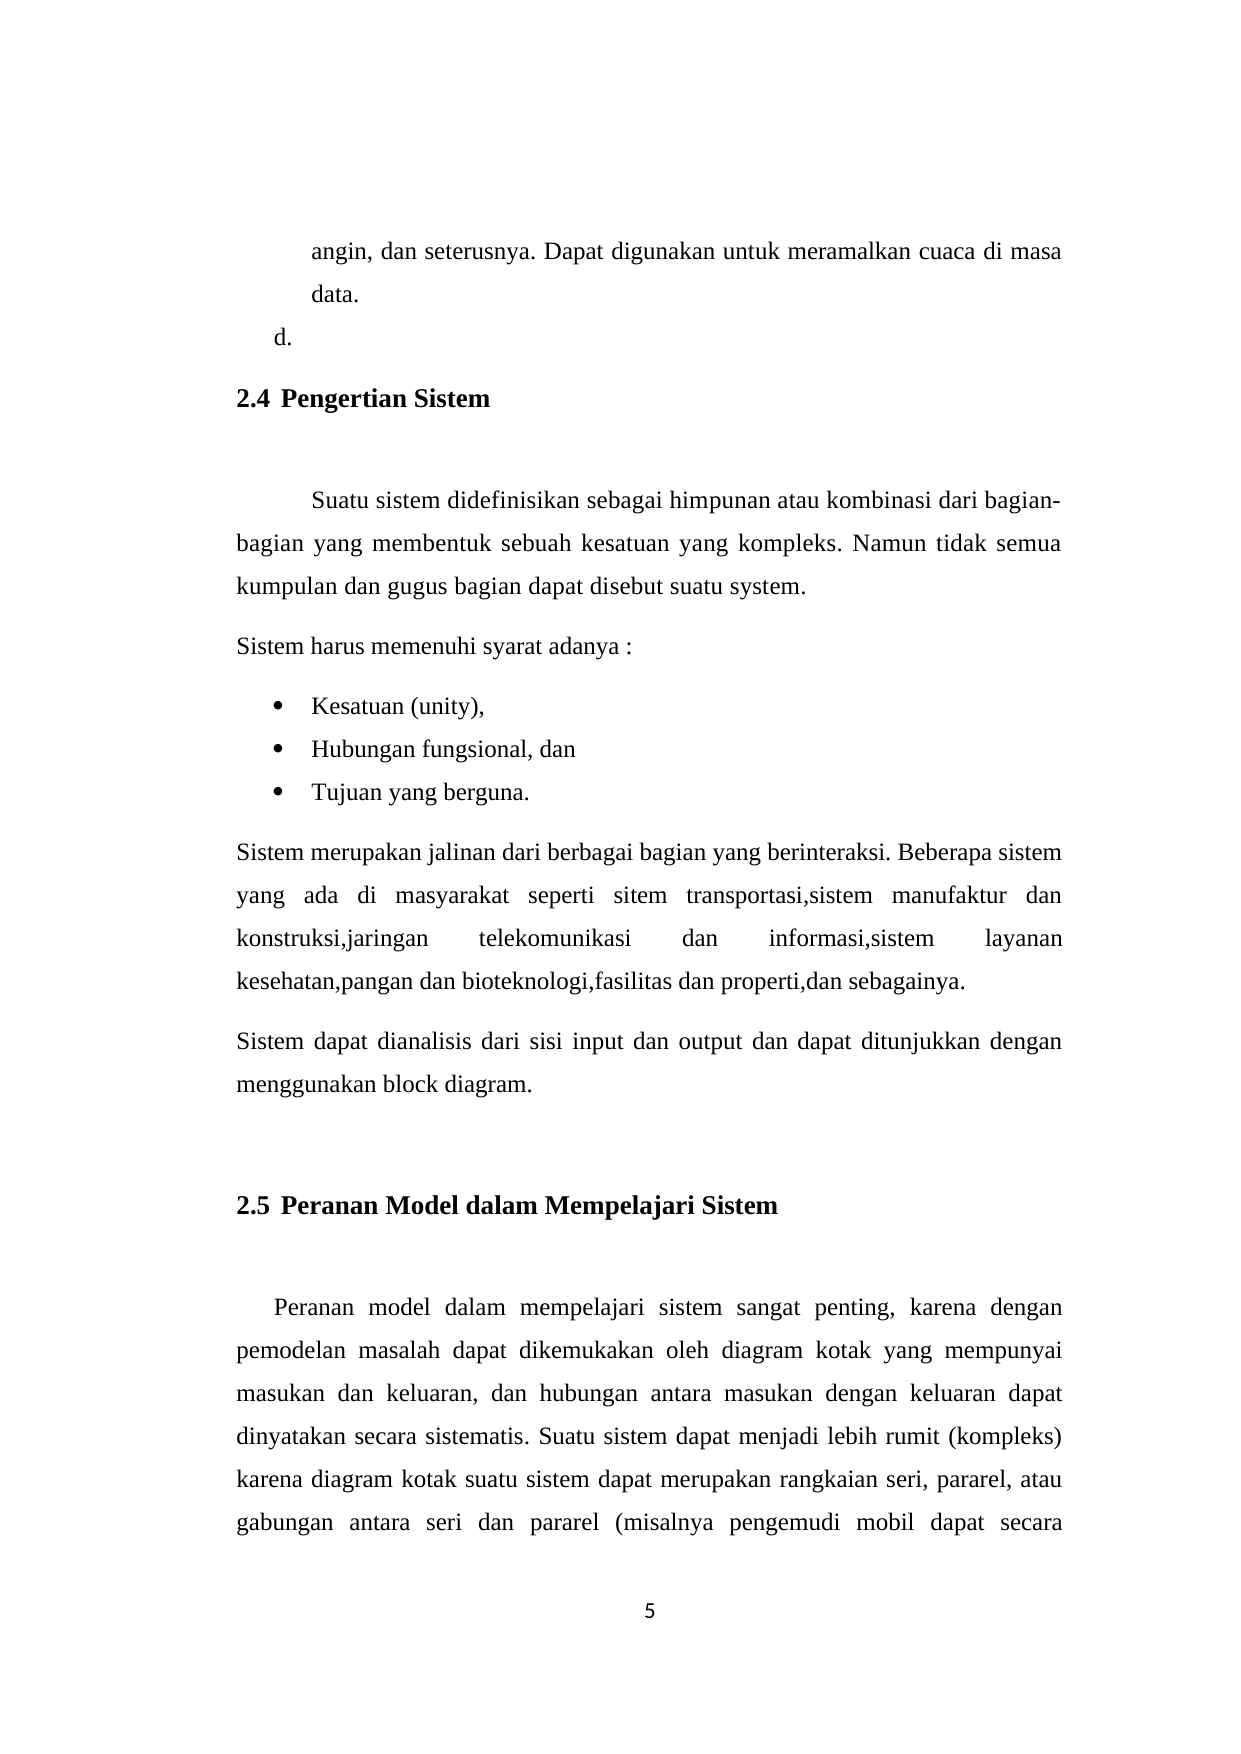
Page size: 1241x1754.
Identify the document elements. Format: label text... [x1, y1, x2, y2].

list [274, 236, 1063, 308]
text Sistem dapat dianalisis dari sisi input dan output dan dapat ditunjukkan dengan menggunakan block diagram. [236, 1026, 1063, 1098]
subtitle Peranan Model dalam Mempelajari Sistem [236, 1189, 1063, 1220]
text Sistem merupakan jalinan dari berbagai bagian yang berinteraksi. Beberapa sistem yang ada di masyarakat seperti sitem transportasi,sistem manufaktur dan konstruksi,jaringan telekomunikasi dan informasi,sistem layanan kesehatan,pangan dan bioteknologi,fasilitas dan properti,dan sebagainya. [236, 837, 1063, 995]
list Kesatuan (unity), [274, 691, 1063, 720]
list Hubungan fungsional, dan [274, 734, 1063, 763]
text Suatu sistem didefinisikan sebagai himpunan atau kombinasi dari bagian-bagian yang membentuk sebuah kesatuan yang kompleks. Namun tidak semua kumpulan dan gugus bagian dapat disebut suatu system. [236, 557, 1063, 600]
text Sistem harus memenuhi syarat adanya : [236, 631, 1063, 660]
subtitle Pengertian Sistem [236, 382, 1063, 413]
list Tujuan yang berguna. [274, 777, 1063, 806]
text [236, 1292, 1063, 1536]
text Suatu sistem didefinisikan sebagai himpunan atau kombinasi dari bagian-bagian yang membentuk sebuah kesatuan yang kompleks. Namun tidak semua kumpulan dan gugus bagian dapat disebut suatu system. [236, 485, 1063, 528]
